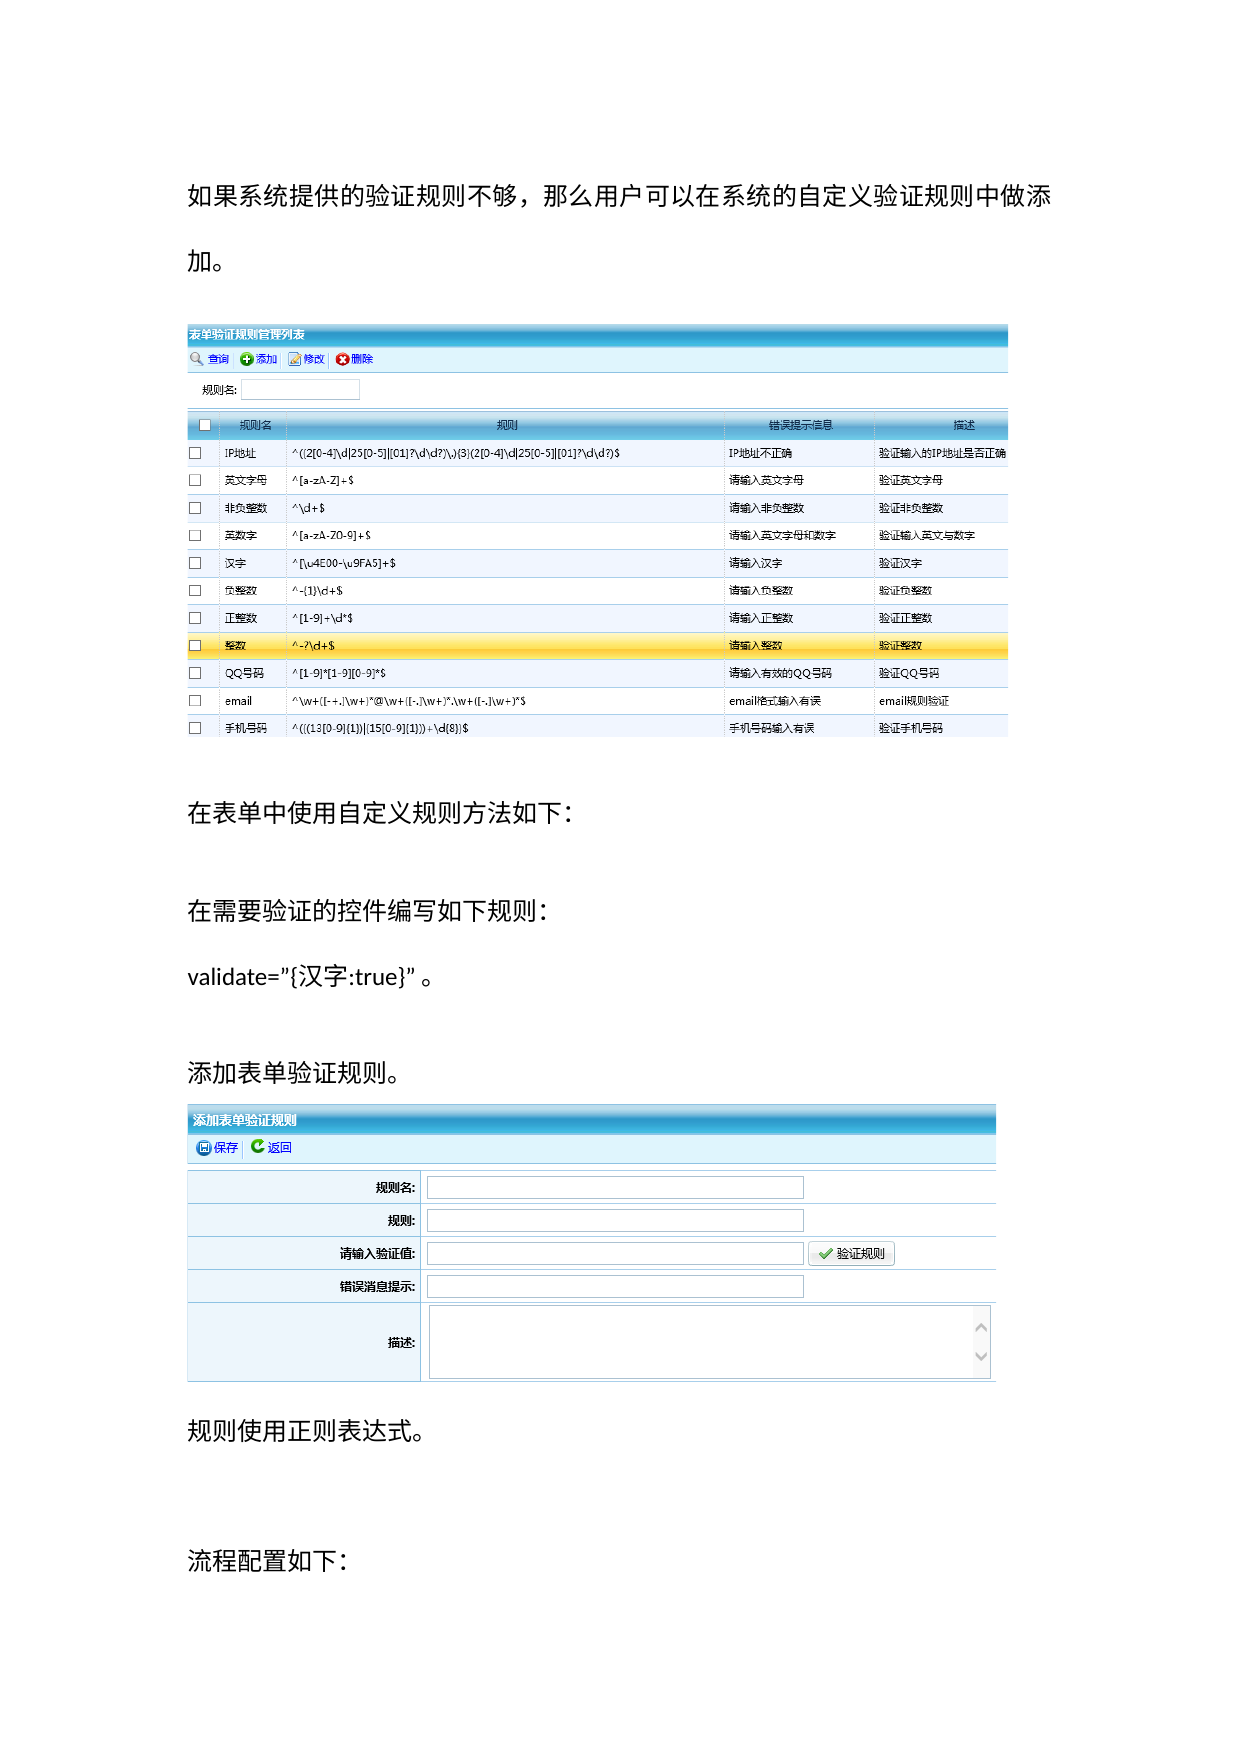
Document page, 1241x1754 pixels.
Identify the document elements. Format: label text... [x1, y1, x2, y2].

picture [187, 324, 1009, 737]
text 在需要验证的控件编写如下规则： [187, 877, 1053, 942]
text 如果系统提供的验证规则不够，那么用户可以在系统的自定义验证规则中做添加。 [187, 162, 1053, 292]
text 添加表单验证规则。 [187, 1039, 1053, 1104]
text 在表单中使用自定义规则方法如下： [187, 779, 1053, 844]
picture [187, 1104, 997, 1393]
text 流程配置如下： [187, 1527, 1053, 1592]
text 规则使用正则表达式。 [187, 1397, 1053, 1462]
text validate=”{汉字:true}” 。 [187, 942, 1053, 1007]
